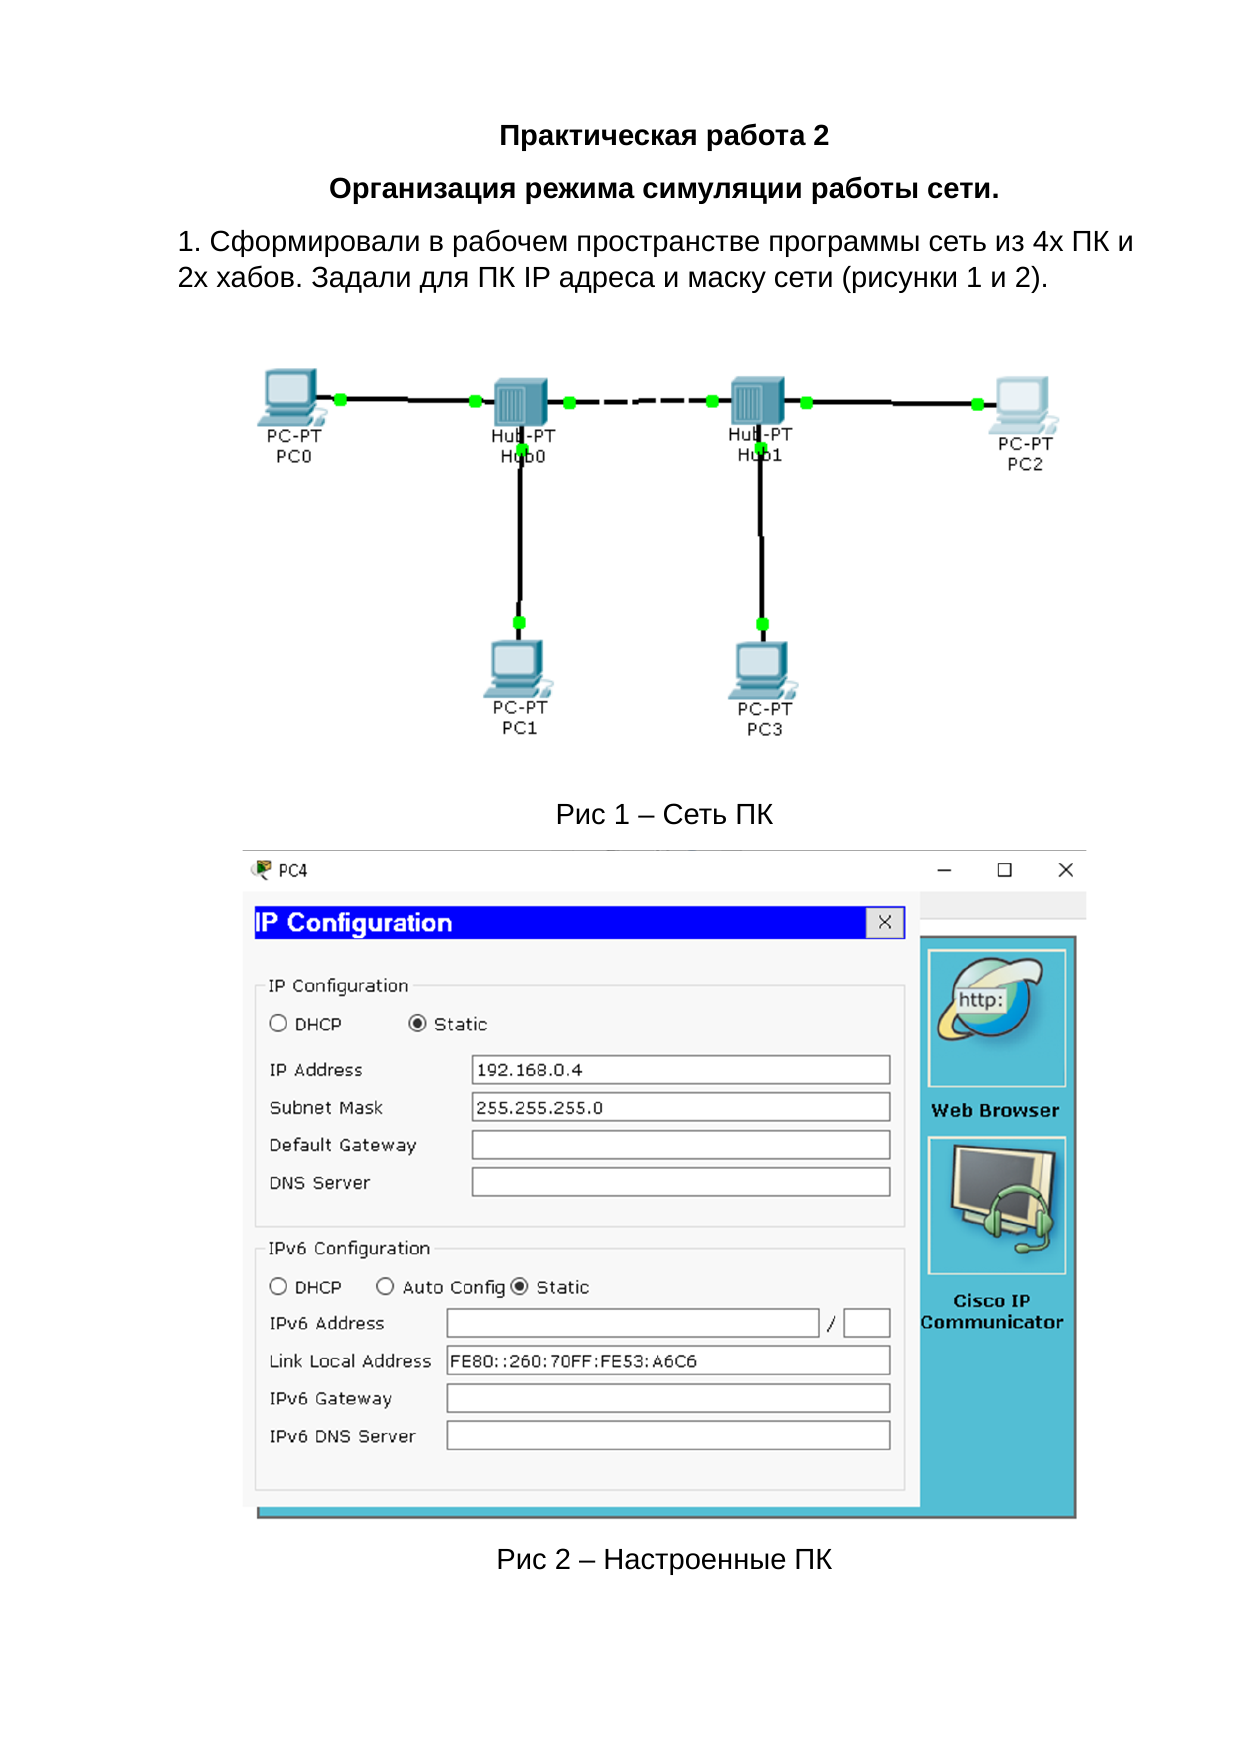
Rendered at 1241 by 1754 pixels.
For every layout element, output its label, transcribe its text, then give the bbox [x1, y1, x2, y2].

text Рис 1 – Сеть ПК [177, 797, 1152, 831]
text Практическая работа 2 [177, 118, 1152, 152]
text Рис 2 – Настроенные ПК [177, 1542, 1152, 1576]
text Организация режима симуляции работы сети. [177, 171, 1152, 204]
picture [242, 850, 1087, 1524]
picture [202, 312, 1127, 779]
text 1. Сформировали в рабочем пространстве программы сеть из 4х ПК и 2х хабов. Задали для ПК IP адреса и маску сети (рисунки 1 и 2). [177, 224, 1152, 293]
